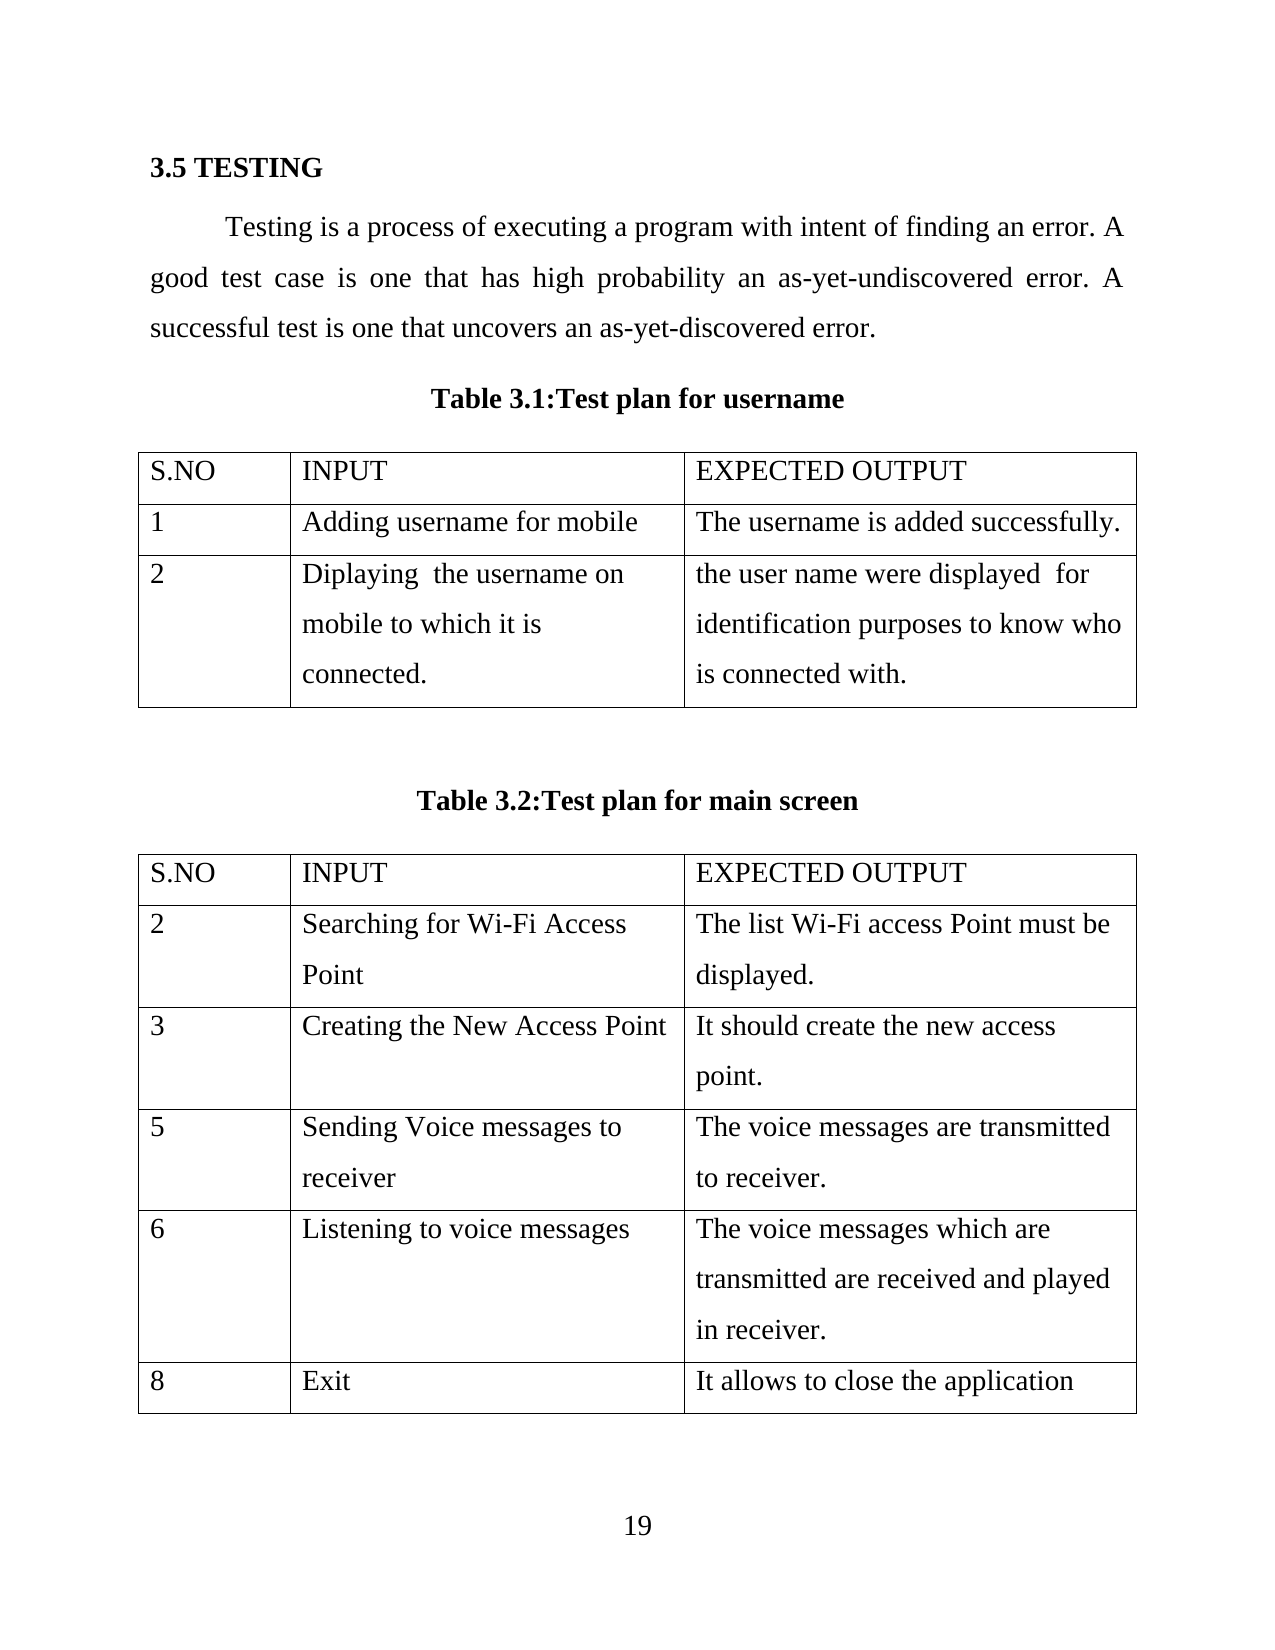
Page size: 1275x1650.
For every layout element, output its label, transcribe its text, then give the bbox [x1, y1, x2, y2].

table_header S.NO [139, 855, 290, 905]
table_cell Searching for Wi-Fi Access Point [291, 906, 684, 1007]
table_cell 2 [139, 556, 290, 707]
table_cell Exit [291, 1363, 684, 1413]
table_cell It should create the new access point. [685, 1008, 1136, 1108]
table_cell 5 [139, 1110, 290, 1210]
table_cell Creating the New Access Point [291, 1008, 684, 1108]
table_header INPUT [291, 453, 684, 503]
table_header EXPECTED OUTPUT [685, 855, 1136, 905]
table_header S.NO [139, 453, 290, 503]
table_header INPUT [291, 855, 684, 905]
text 3.5 TESTING [150, 150, 1125, 183]
table_cell Adding username for mobile [291, 505, 684, 555]
table_cell It allows to close the application [685, 1363, 1136, 1413]
text Table 3.1:Test plan for username [150, 381, 1125, 415]
table_cell Diplaying the username on mobile to which it is connected. [291, 556, 684, 707]
table_cell 6 [139, 1211, 290, 1362]
text Table 3.2:Test plan for main screen [150, 783, 1125, 817]
table_cell Listening to voice messages [291, 1211, 684, 1362]
table_header EXPECTED OUTPUT [685, 453, 1136, 503]
text Testing is a process of executing a program with intent of finding an error. A good test case is one that has high probability an as-yet-undiscovered error. A successful test is one that uncovers an as-yet-discovered error. [150, 209, 1125, 343]
table_cell 3 [139, 1008, 290, 1108]
table_cell Sending Voice messages to receiver [291, 1110, 684, 1210]
table_cell The list Wi-Fi access Point must be displayed. [685, 906, 1136, 1007]
table_cell the user name were displayed for identification purposes to know who is connected with. [685, 556, 1136, 707]
table_cell The username is added successfully. [685, 505, 1136, 555]
table_cell The voice messages are transmitted to receiver. [685, 1110, 1136, 1210]
table_cell 2 [139, 906, 290, 1007]
table_cell The voice messages which are transmitted are received and played in receiver. [685, 1211, 1136, 1362]
table_cell 1 [139, 505, 290, 555]
table_cell 8 [139, 1363, 290, 1413]
